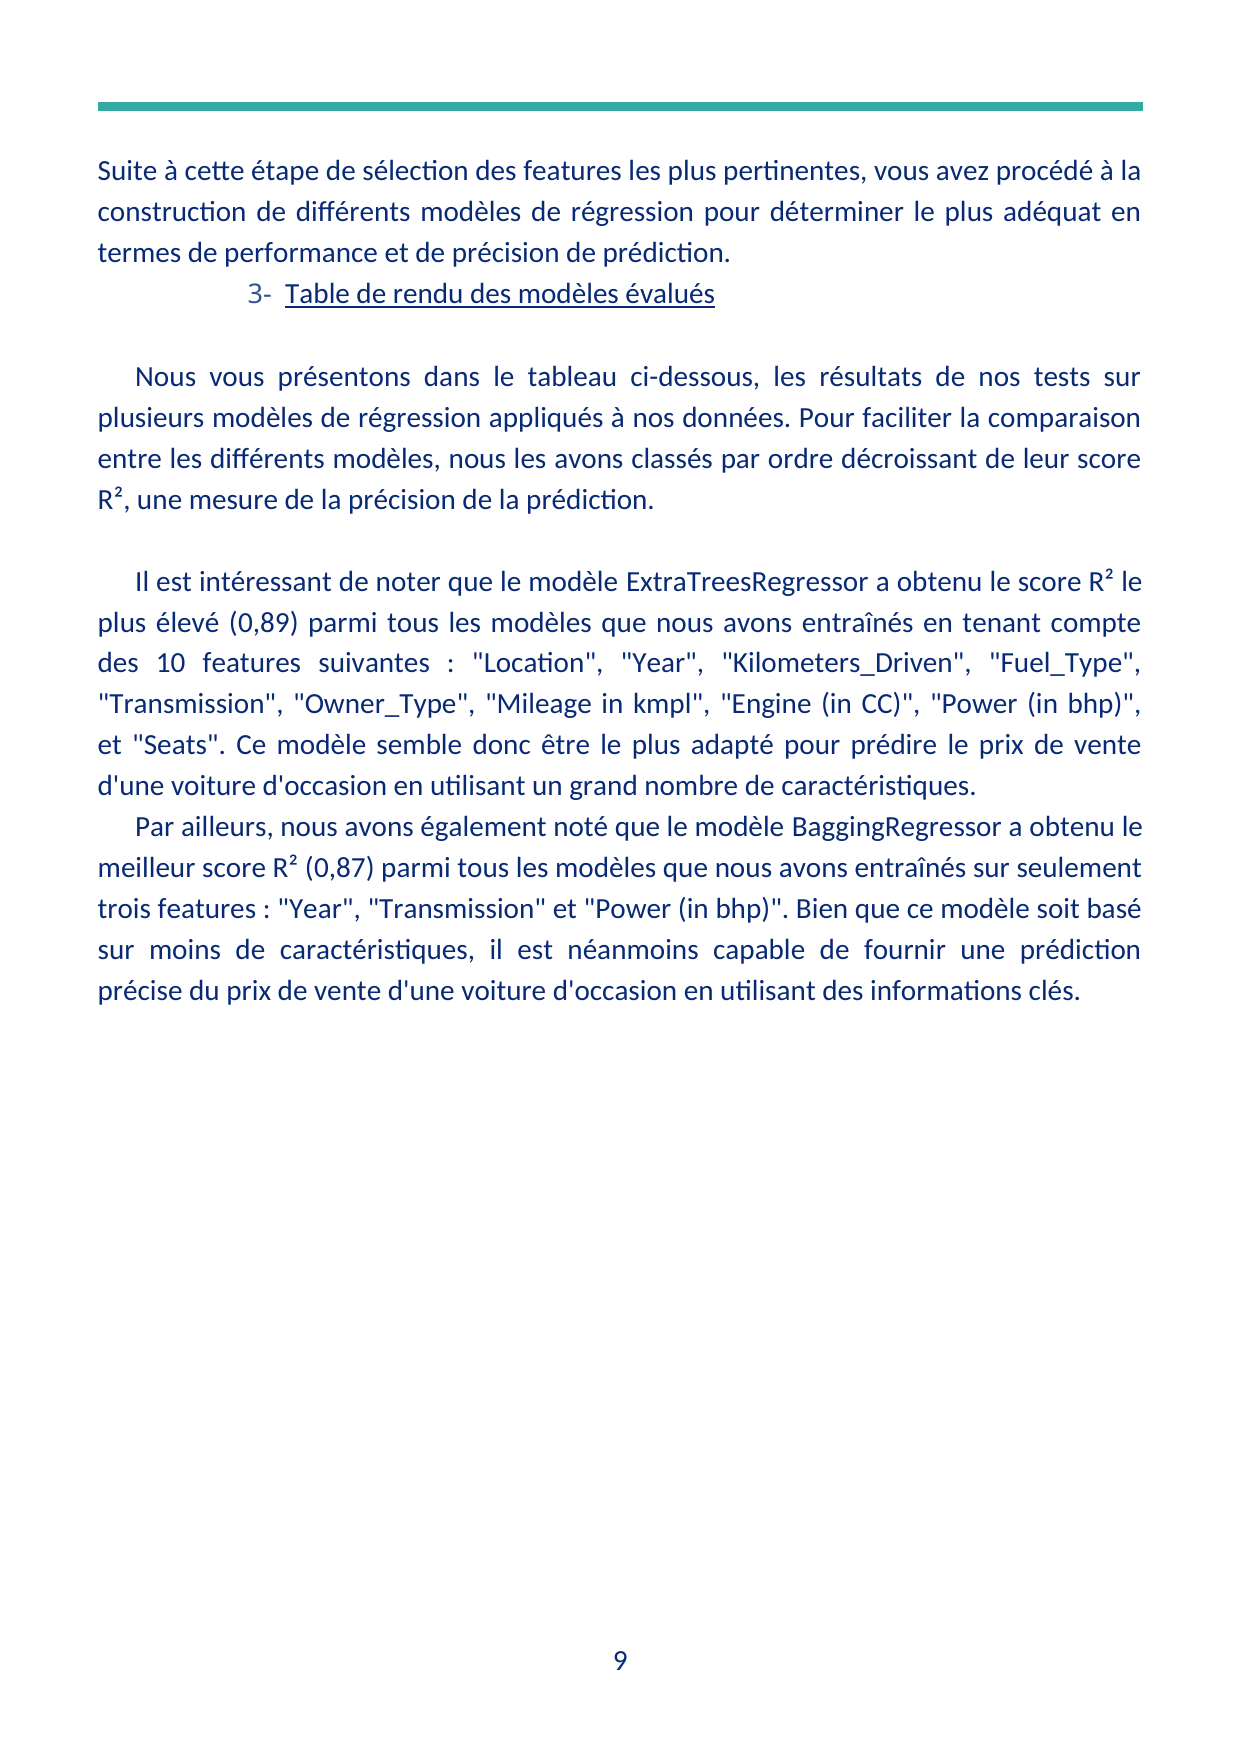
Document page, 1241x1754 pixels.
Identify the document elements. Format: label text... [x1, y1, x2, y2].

text Nous vous présentons dans le tableau ci-dessous, les résultats de nos tests sur plusieurs modèles de régression appliqués à nos données. Pour faciliter la comparaison entre les différents modèles, nous les avons classés par ordre décroissant de leur score R², une mesure de la précision de la prédiction. [97, 358, 1143, 516]
text Il est intéressant de noter que le modèle ExtraTreesRegressor a obtenu le score R² le plus élevé (0,89) parmi tous les modèles que nous avons entraînés en tenant compte des 10 features suivantes : "Location", "Year", "Kilometers_Driven", "Fuel_Type", "Transmission", "Owner_Type", "Mileage in kmpl", "Engine (in CC)", "Power (in bhp)", et "Seats". Ce modèle semble donc être le plus adapté pour prédire le prix de vente d'une voiture d'occasion en utilisant un grand nombre de caractéristiques. [97, 563, 1143, 803]
text Par ailleurs, nous avons également noté que le modèle BaggingRegressor a obtenu le meilleur score R² (0,87) parmi tous les modèles que nous avons entraînés sur seulement trois features : "Year", "Transmission" et "Power (in bhp)". Bien que ce modèle soit basé sur moins de caractéristiques, il est néanmoins capable de fournir une prédiction précise du prix de vente d'une voiture d'occasion en utilisant des informations clés. [97, 808, 1143, 1008]
list Table de rendu des modèles évalués [247, 275, 1143, 312]
text Suite à cette étape de sélection des features les plus pertinentes, vous avez procédé à la construction de différents modèles de régression pour déterminer le plus adéquat en termes de performance et de précision de prédiction. [97, 152, 1143, 269]
